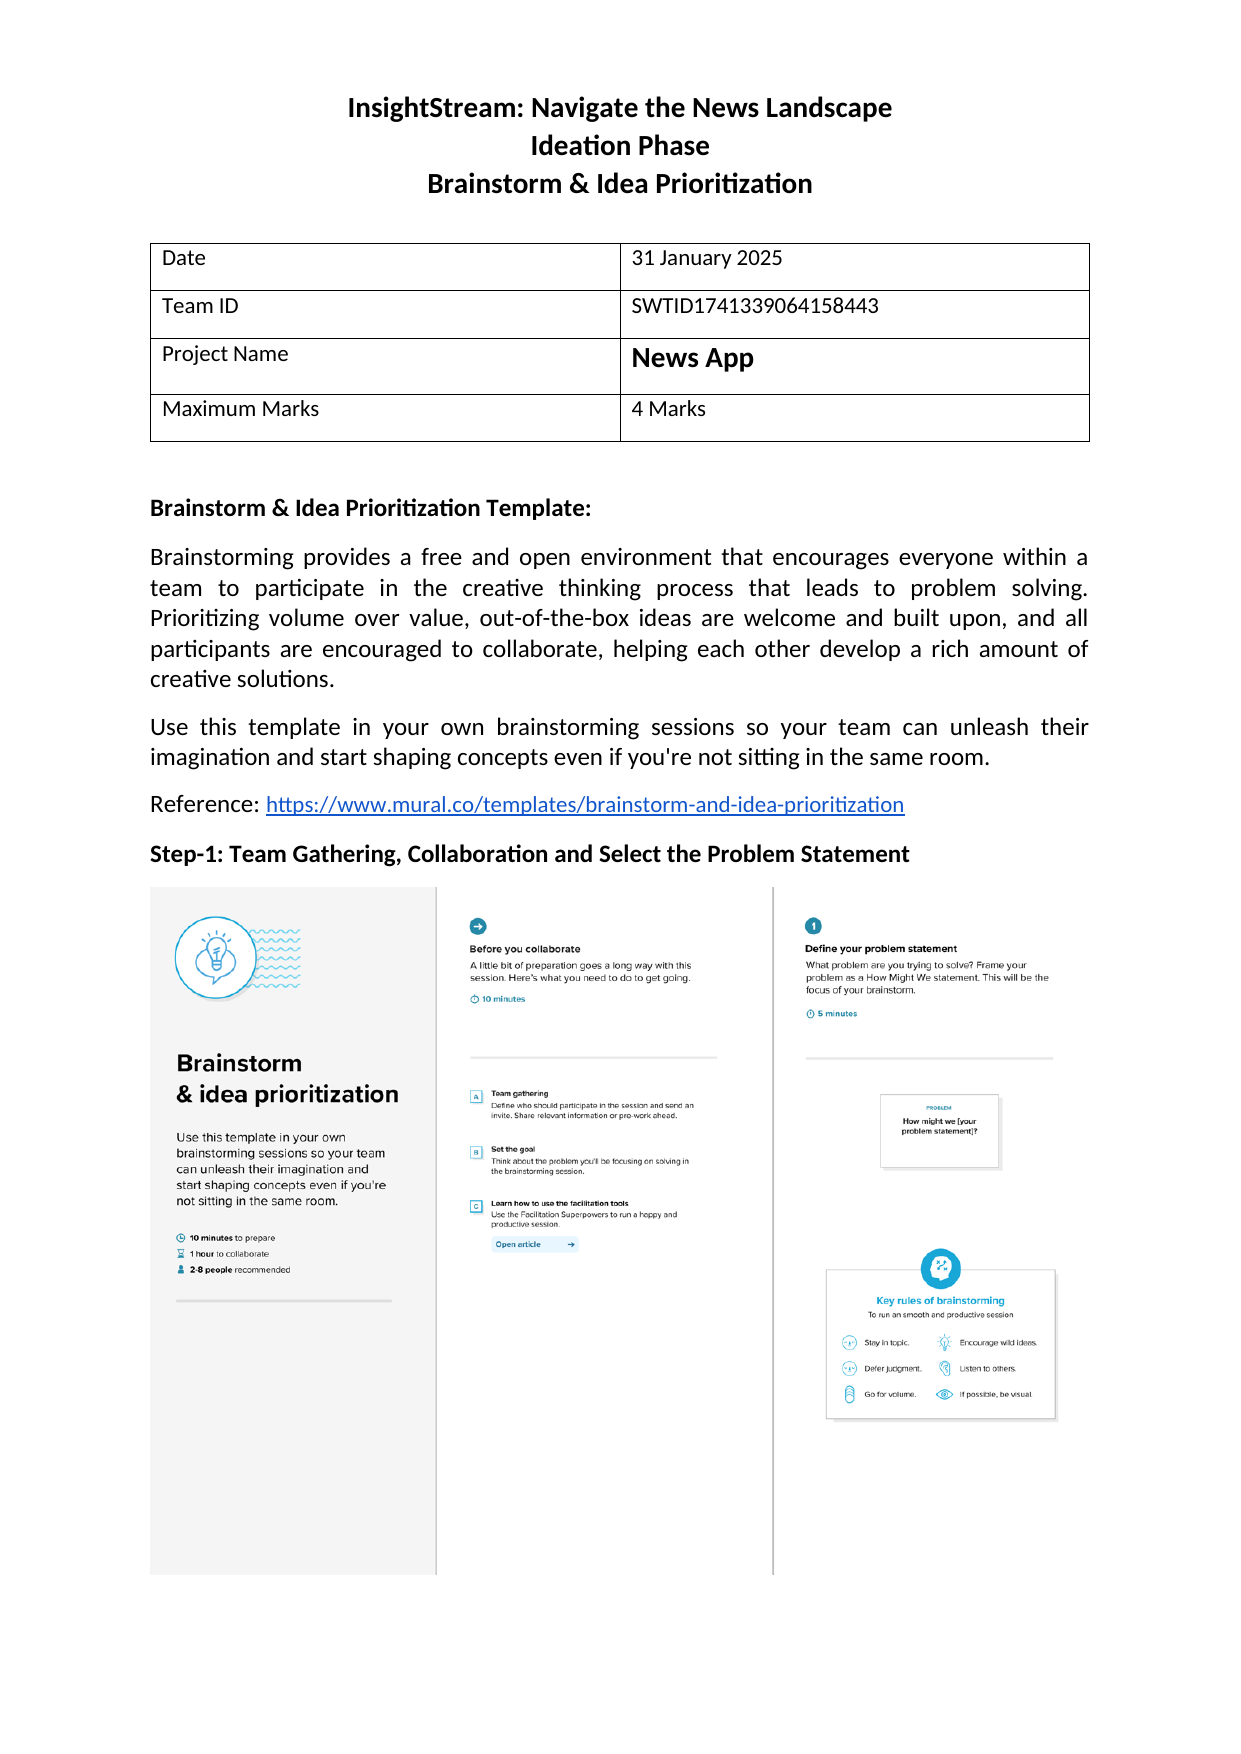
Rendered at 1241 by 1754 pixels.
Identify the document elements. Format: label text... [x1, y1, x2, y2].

table_cell Maximum Marks [151, 395, 620, 441]
text Brainstorming provides a free and open environment that encourages everyone within a team to participate in the creative thinking process that leads to problem solving. Prioritizing volume over value, out-of-the-box ideas are welcome and built upon, and all participants are encouraged to collaborate, helping each other develop a rich amount of creative solutions. [150, 541, 1090, 694]
table_header Date [151, 244, 620, 290]
text Reference: https://www.mural.co/templates/brainstorm-and-idea-prioritization [150, 788, 1090, 819]
text Brainstorm & Idea Prioritization [150, 166, 1090, 201]
text Ideation Phase [150, 127, 1090, 163]
picture [150, 887, 1091, 1575]
text Step-1: Team Gathering, Collaboration and Select the Problem Statement [150, 838, 1090, 868]
table_header 31 January 2025 [621, 244, 1089, 290]
text Use this template in your own brainstorming sessions so your team can unleash their imagination and start shaping concepts even if you're not sitting in the same room. [150, 711, 1090, 772]
table_cell SWTID1741339064158443 [621, 291, 1089, 338]
text Brainstorm & Idea Prioritization Template: [150, 492, 1090, 522]
table_cell Team ID [151, 291, 620, 338]
table_cell 4 Marks [621, 395, 1089, 441]
table_cell News App [621, 339, 1089, 393]
table_cell Project Name [151, 339, 620, 393]
text InsightStream: Navigate the News Landscape [150, 89, 1090, 124]
